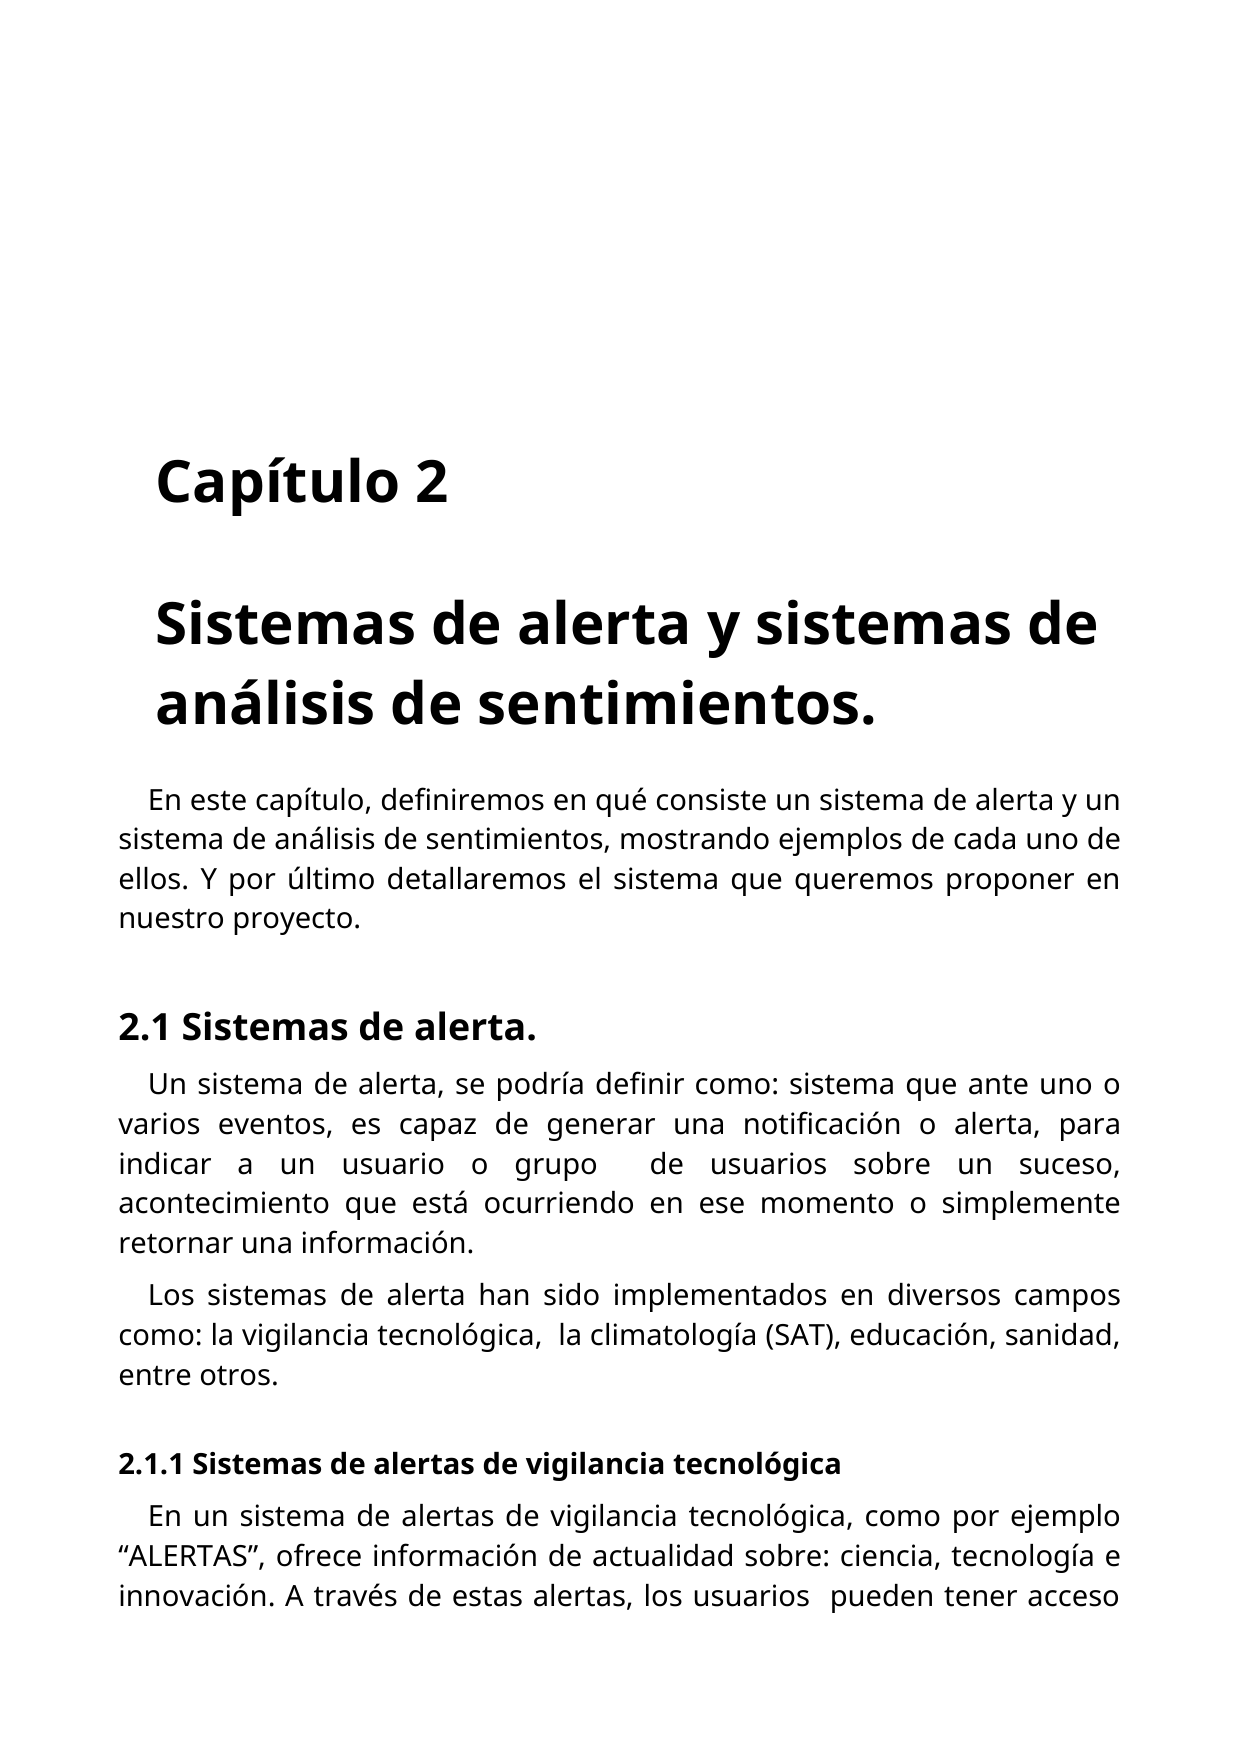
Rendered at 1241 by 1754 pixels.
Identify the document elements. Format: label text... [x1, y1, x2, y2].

text En este capítulo, definiremos en qué consiste un sistema de alerta y un sistema de análisis de sentimientos, mostrando ejemplos de cada uno de ellos. Y por último detallaremos el sistema que queremos proponer en nuestro proyecto. [118, 779, 1122, 937]
subtitle Sistemas de alerta y sistemas de análisis de sentimientos. [156, 582, 1122, 741]
subtitle 2.1.1 Sistemas de alertas de vigilancia tecnológica [118, 1443, 1122, 1483]
subtitle 2.1 Sistemas de alerta. [118, 1000, 1122, 1051]
subtitle Capítulo 2 [156, 440, 1122, 520]
text Un sistema de alerta, se podría definir como: sistema que ante uno o varios eventos, es capaz de generar una notificación o alerta, para indicar a un usuario o grupo de usuarios sobre un suceso, acontecimiento que está ocurriendo en ese momento o simplemente retornar una información. [118, 1063, 1122, 1262]
